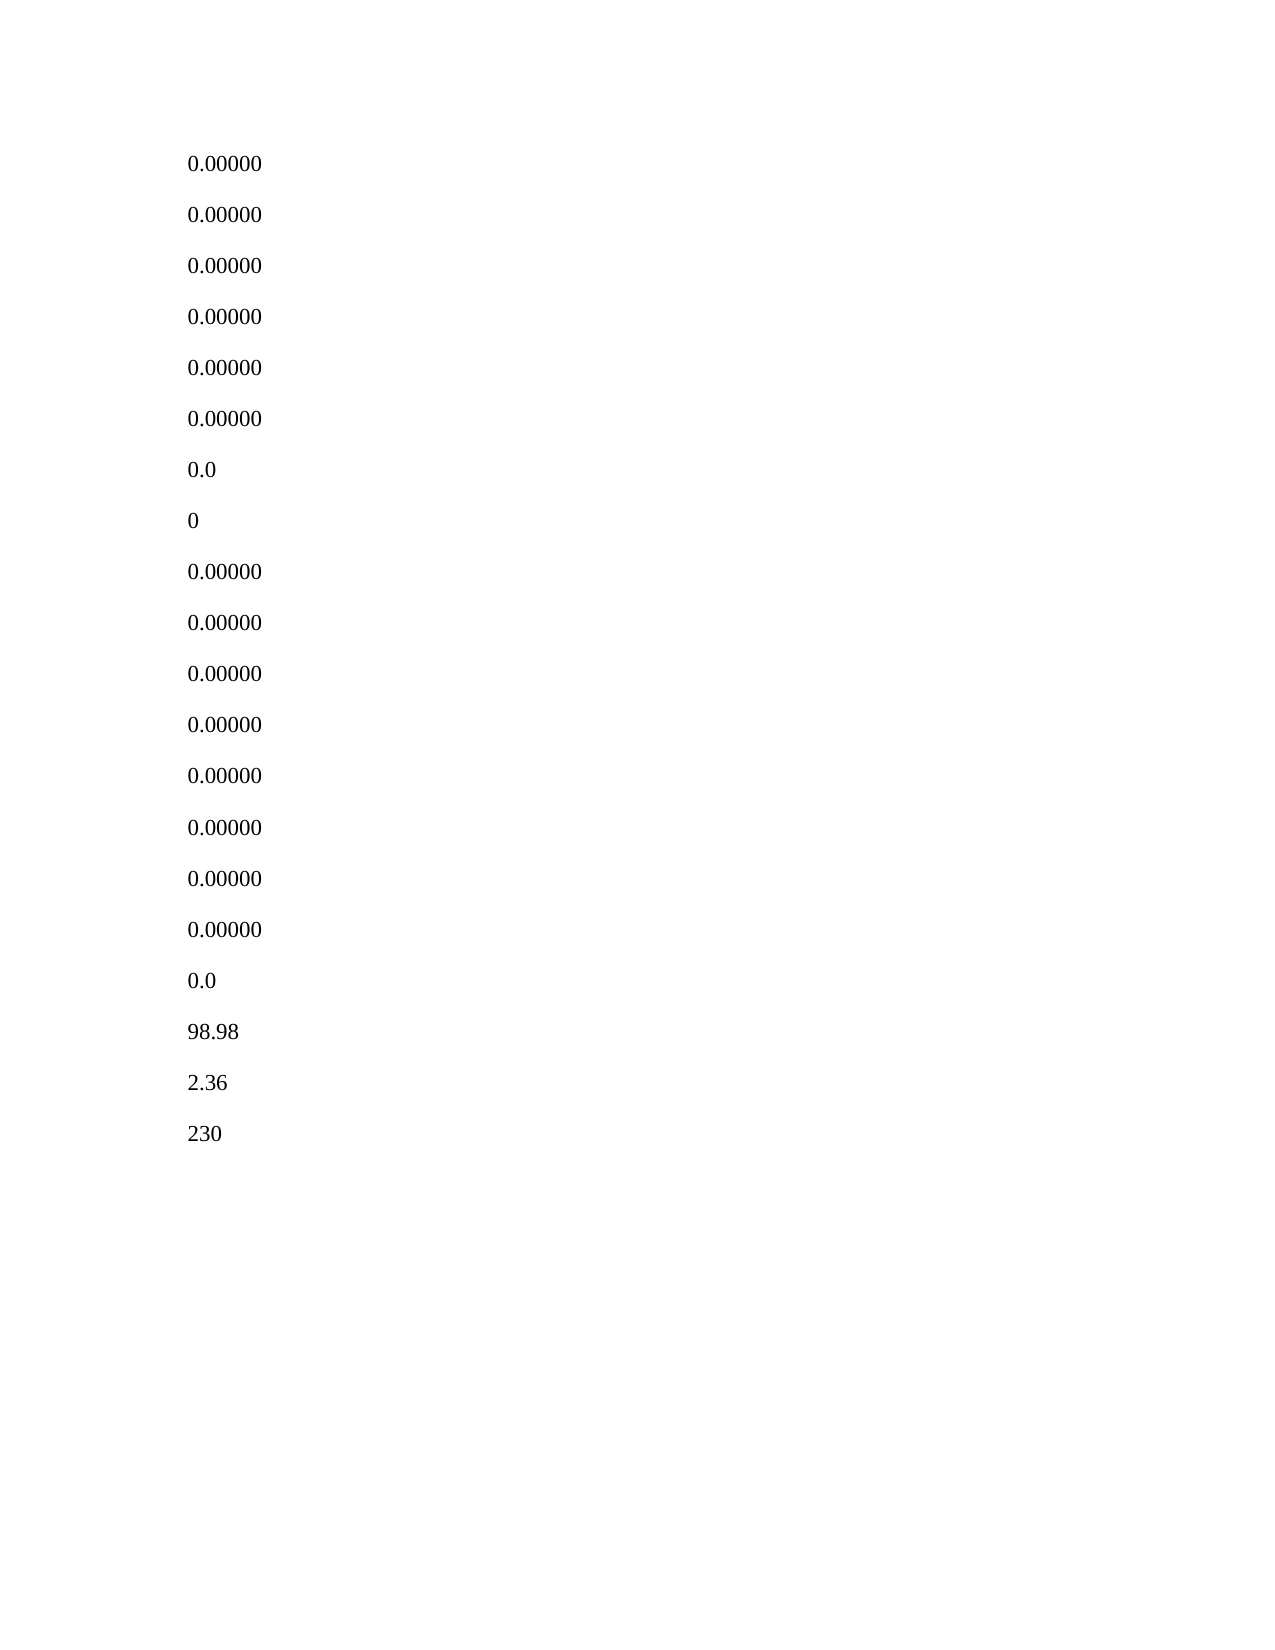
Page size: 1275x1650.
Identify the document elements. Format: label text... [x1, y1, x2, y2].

table_cell 2.36 [176, 1069, 1076, 1120]
table_cell 0.00000 [176, 303, 1076, 354]
table_cell 0.00000 [176, 711, 1076, 762]
table_cell 0.00000 [176, 916, 1076, 967]
table_cell 0.00000 [176, 252, 1076, 303]
table_cell 0.00000 [176, 660, 1076, 711]
table_cell 0.0 [176, 456, 1076, 507]
table_cell 0.00000 [176, 865, 1076, 916]
table_cell 0.0 [176, 967, 1076, 1018]
table_cell 230 [176, 1120, 1076, 1171]
table_cell 0.00000 [176, 354, 1076, 405]
table_cell 0.00000 [176, 609, 1076, 660]
table_cell 0.00000 [176, 201, 1076, 252]
table_cell 0.00000 [176, 405, 1076, 456]
table_cell 98.98 [176, 1018, 1076, 1069]
table_cell 0.00000 [176, 814, 1076, 864]
table_cell 0 [176, 507, 1076, 558]
table_cell 0.00000 [176, 558, 1076, 609]
table_cell 0.00000 [176, 763, 1076, 813]
table_cell 0.00000 [176, 150, 1076, 201]
